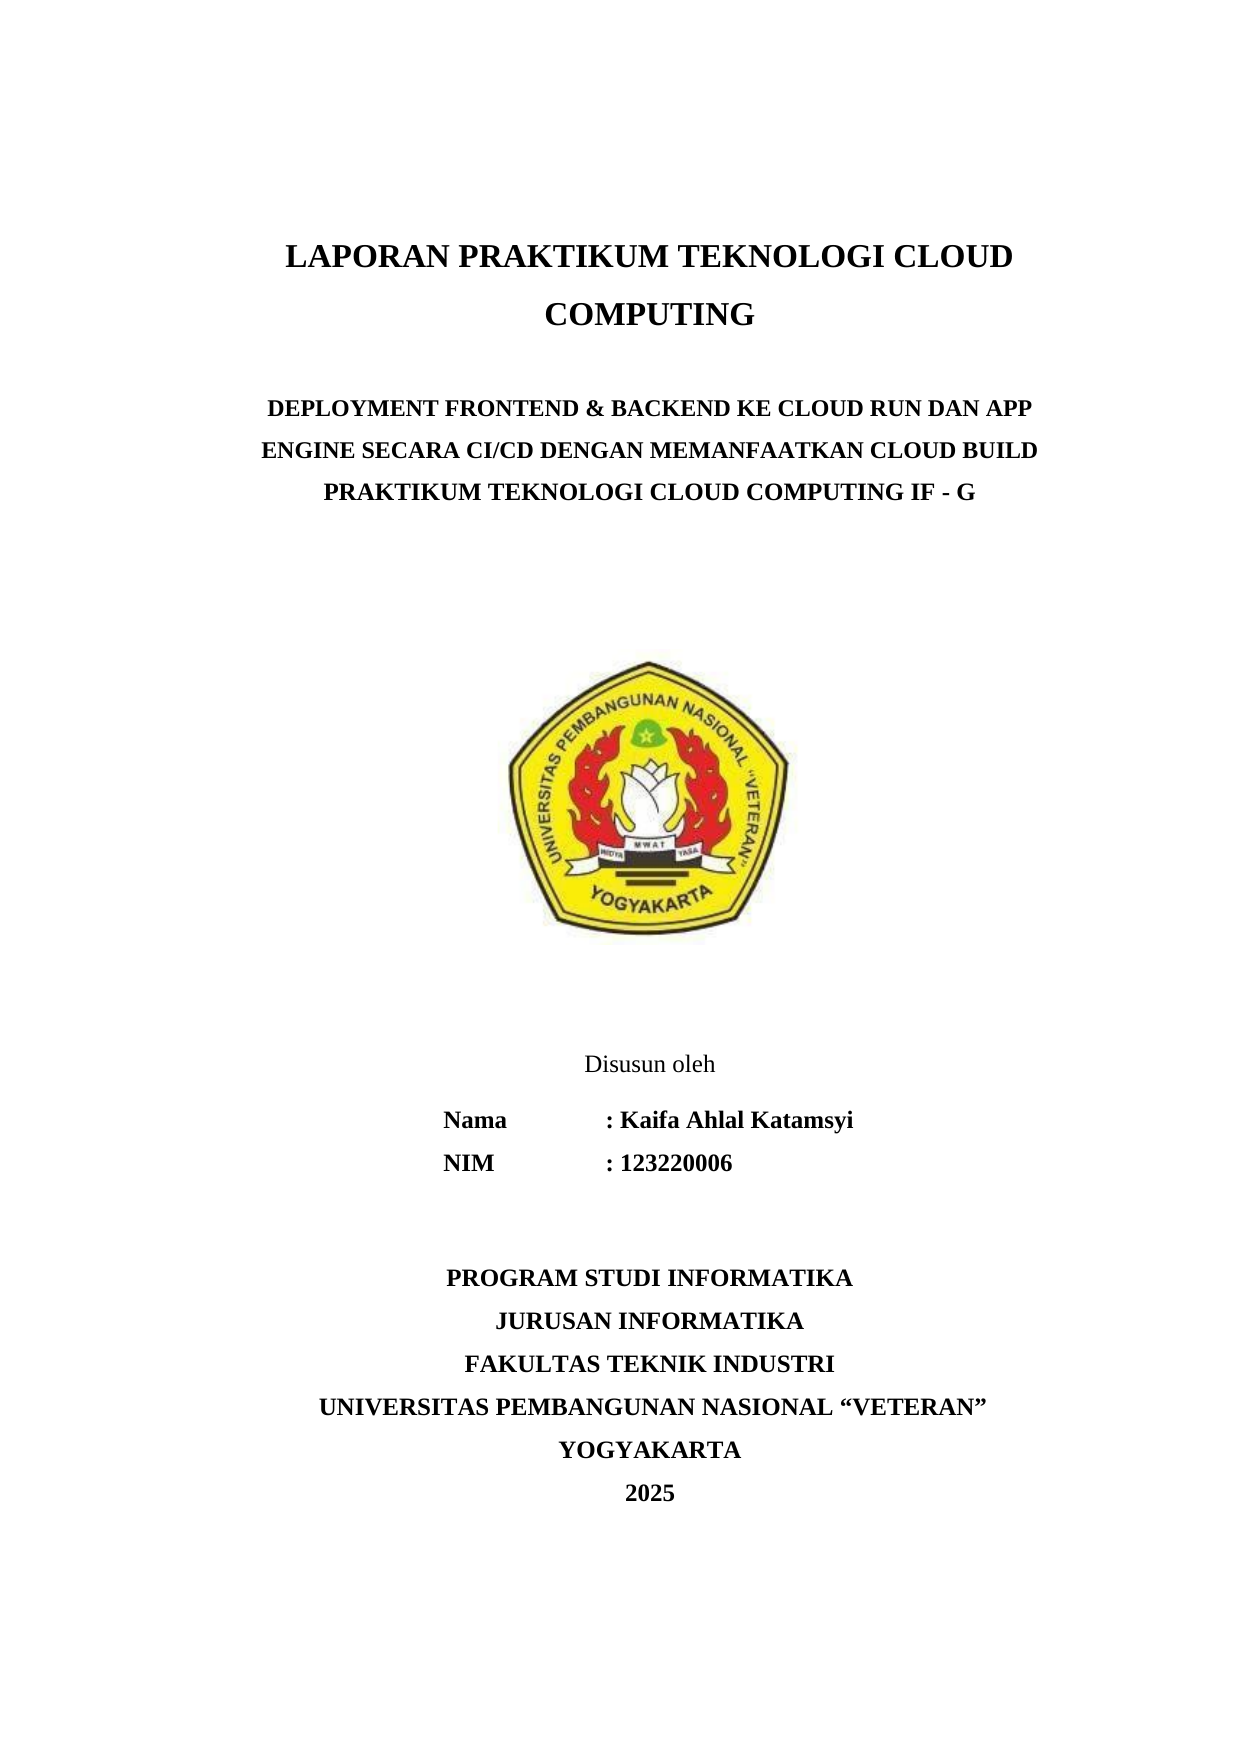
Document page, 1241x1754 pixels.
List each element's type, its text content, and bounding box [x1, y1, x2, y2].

text FAKULTAS TEKNIK INDUSTRI [236, 1349, 1063, 1378]
text DEPLOYMENT FRONTEND & BACKEND KE CLOUD RUN DAN APP ENGINE SECARA CI/CD DENGAN MEMANFAATKAN CLOUD BUILD [236, 394, 1063, 463]
picture [497, 649, 802, 945]
text PROGRAM STUDI INFORMATIKA [236, 1263, 1063, 1292]
text NIM : 123220006 [443, 1148, 1063, 1177]
text UNIVERSITAS PEMBANGUNAN NASIONAL “VETERAN” YOGYAKARTA [236, 1392, 1063, 1464]
text LAPORAN PRAKTIKUM TEKNOLOGI CLOUD COMPUTING [236, 236, 1063, 332]
text Nama : Kaifa Ahlal Katamsyi [443, 1105, 1063, 1133]
text 2025 [236, 1478, 1063, 1507]
text Disusun oleh [236, 1049, 1063, 1078]
text PRAKTIKUM TEKNOLOGI CLOUD COMPUTING IF - G [236, 477, 1063, 506]
text JURUSAN INFORMATIKA [236, 1306, 1063, 1335]
